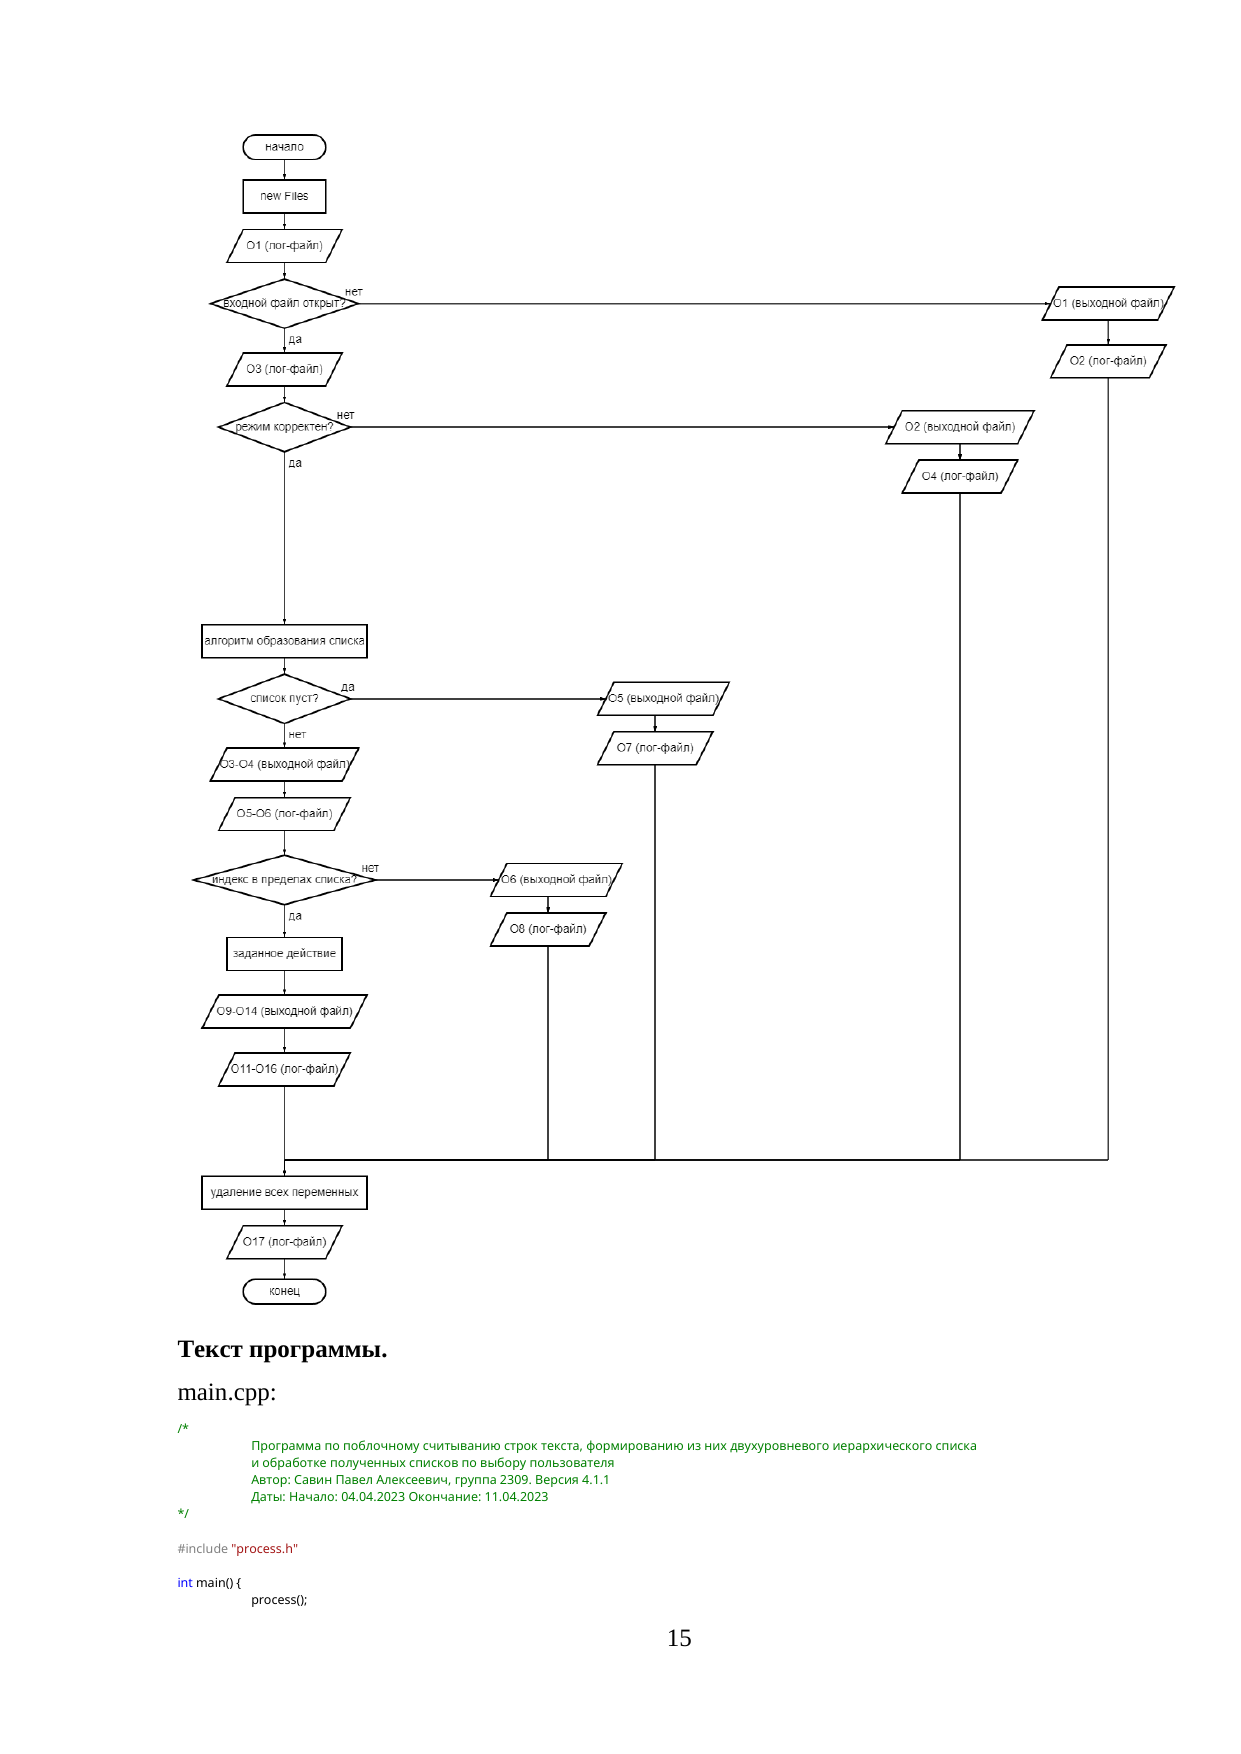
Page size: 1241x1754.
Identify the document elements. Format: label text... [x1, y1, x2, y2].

text /* [177, 1420, 1181, 1437]
text и обработке полученных списков по выбору пользователя [177, 1454, 1181, 1471]
text #include "process.h" [177, 1540, 1181, 1557]
text */ [177, 1506, 1181, 1523]
text main.cpp: [177, 1377, 1181, 1406]
text Даты: Начало: 04.04.2023 Окончание: 11.04.2023 [177, 1488, 1181, 1506]
text Программа по поблочному считыванию строк текста, формированию из них двухуровневого иерархического списка [177, 1437, 1181, 1454]
text process(); [177, 1591, 1181, 1608]
text Текст программы. [177, 1334, 1181, 1363]
text int main() { [177, 1574, 1181, 1591]
picture [177, 118, 1182, 1320]
text Автор: Савин Павел Алексеевич, группа 2309. Версия 4.1.1 [177, 1471, 1181, 1488]
